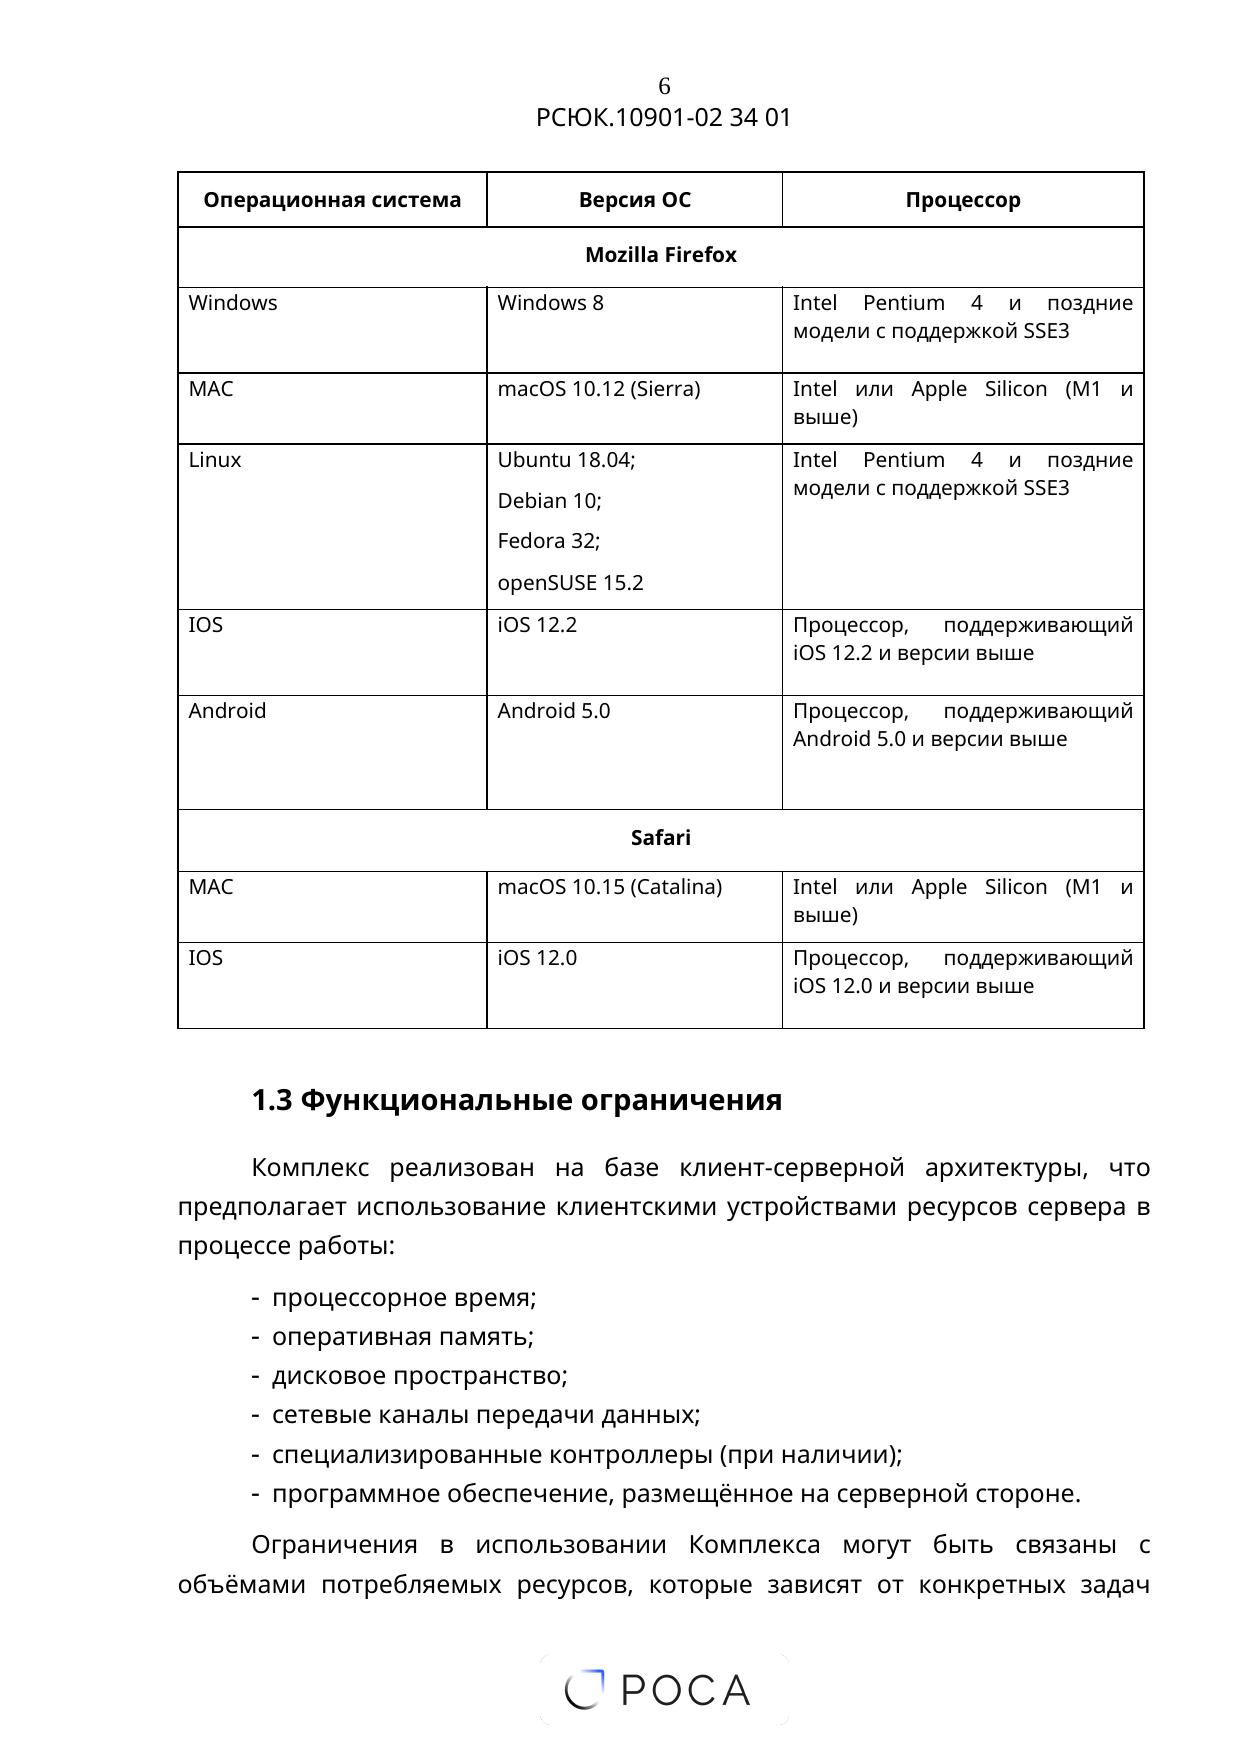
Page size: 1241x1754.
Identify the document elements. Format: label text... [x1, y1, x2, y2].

table_cell Android 5.0 [488, 696, 782, 808]
text оперативная память; [177, 1319, 1152, 1353]
table_cell Intel Pentium 4 и поздние модели с поддержкой SSE3 [783, 288, 1143, 372]
table_cell iOS 12.2 [488, 610, 782, 694]
table_cell Процессор, поддерживающий iOS 12.0 и версии выше [783, 943, 1143, 1027]
text Функциональные ограничения [177, 1079, 1152, 1119]
table_cell IOS [179, 943, 486, 1027]
table_cell Intel или Apple Silicon (M1 и выше) [783, 872, 1143, 942]
table_cell Intel Pentium 4 и поздние модели с поддержкой SSE3 [783, 445, 1143, 608]
table_cell Intel или Apple Silicon (M1 и выше) [783, 374, 1143, 443]
table_header Процессор [783, 173, 1143, 226]
text программное обеспечение, размещённое на серверной стороне. [177, 1476, 1152, 1509]
picture [540, 1654, 789, 1725]
table_cell Процессор, поддерживающий Android 5.0 и версии выше [783, 696, 1143, 808]
table_cell Windows 8 [488, 288, 782, 372]
table_cell Ubuntu 18.04; Debian 10; Fedora 32; openSUSE 15.2 [488, 445, 782, 608]
table_header Версия ОС [488, 173, 782, 226]
table_cell Android [179, 696, 486, 808]
table_cell iOS 12.0 [488, 943, 782, 1027]
table_cell Safari [179, 810, 1143, 871]
table_cell macOS 10.15 (Catalina) [488, 872, 782, 942]
text дисковое пространство; [177, 1358, 1152, 1392]
table_cell Процессор, поддерживающий iOS 12.2 и версии выше [783, 610, 1143, 694]
table_cell Linux [179, 445, 486, 608]
table_cell Mozilla Firefox [179, 228, 1143, 286]
text процессорное время; [177, 1280, 1152, 1314]
table_cell IOS [179, 610, 486, 694]
text специализированные контроллеры (при наличии); [177, 1436, 1152, 1470]
table_cell macOS 10.12 (Sierra) [488, 374, 782, 443]
table_cell MAC [179, 872, 486, 942]
table_cell MAC [179, 374, 486, 443]
table_header Операционная система [179, 173, 486, 226]
text сетевые каналы передачи данных; [177, 1397, 1152, 1431]
text Комплекс реализован на базе клиент-серверной архитектуры, что предполагает использование клиентскими устройствами ресурсов сервера в процессе работы: [177, 1150, 1152, 1262]
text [177, 1527, 1152, 1600]
table_cell Windows [179, 288, 486, 372]
